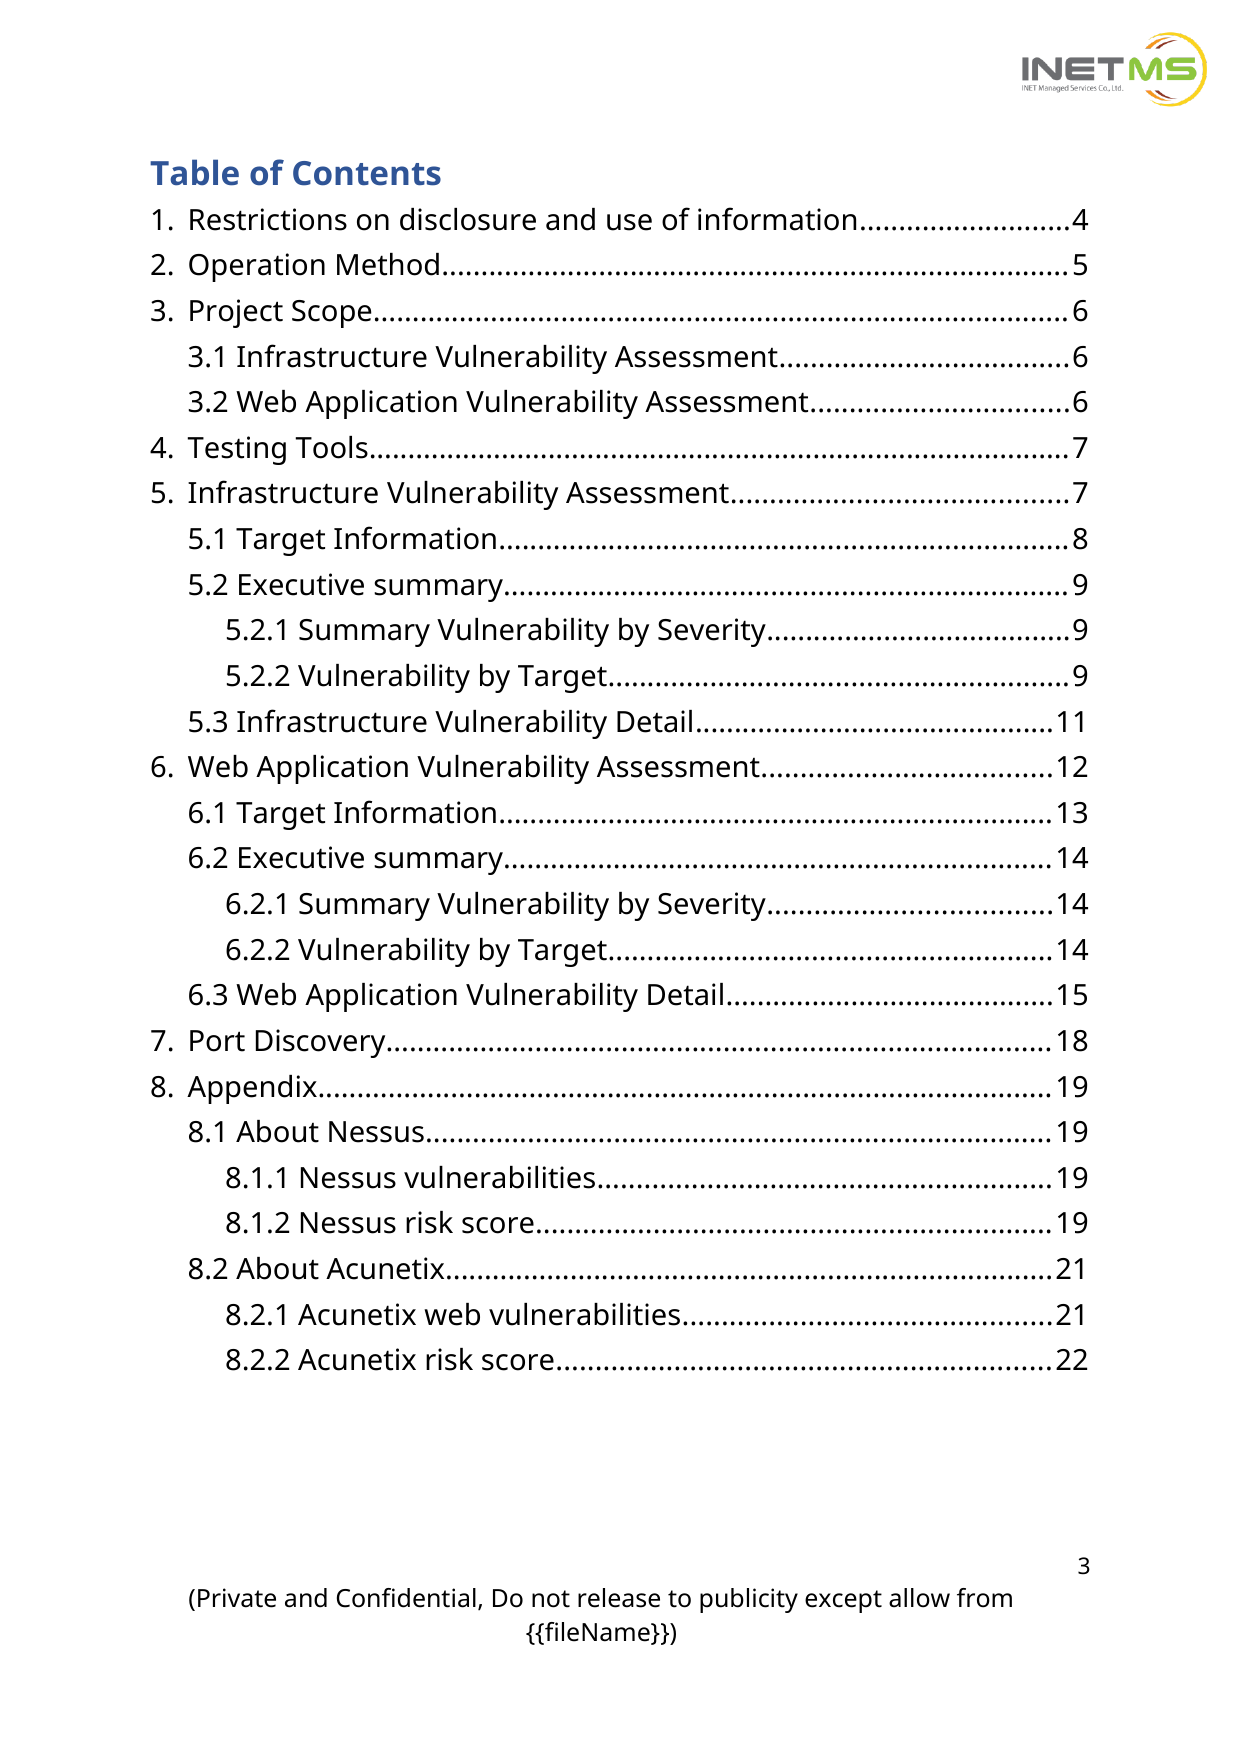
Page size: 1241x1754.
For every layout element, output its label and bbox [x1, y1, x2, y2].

picture [1012, 29, 1211, 114]
